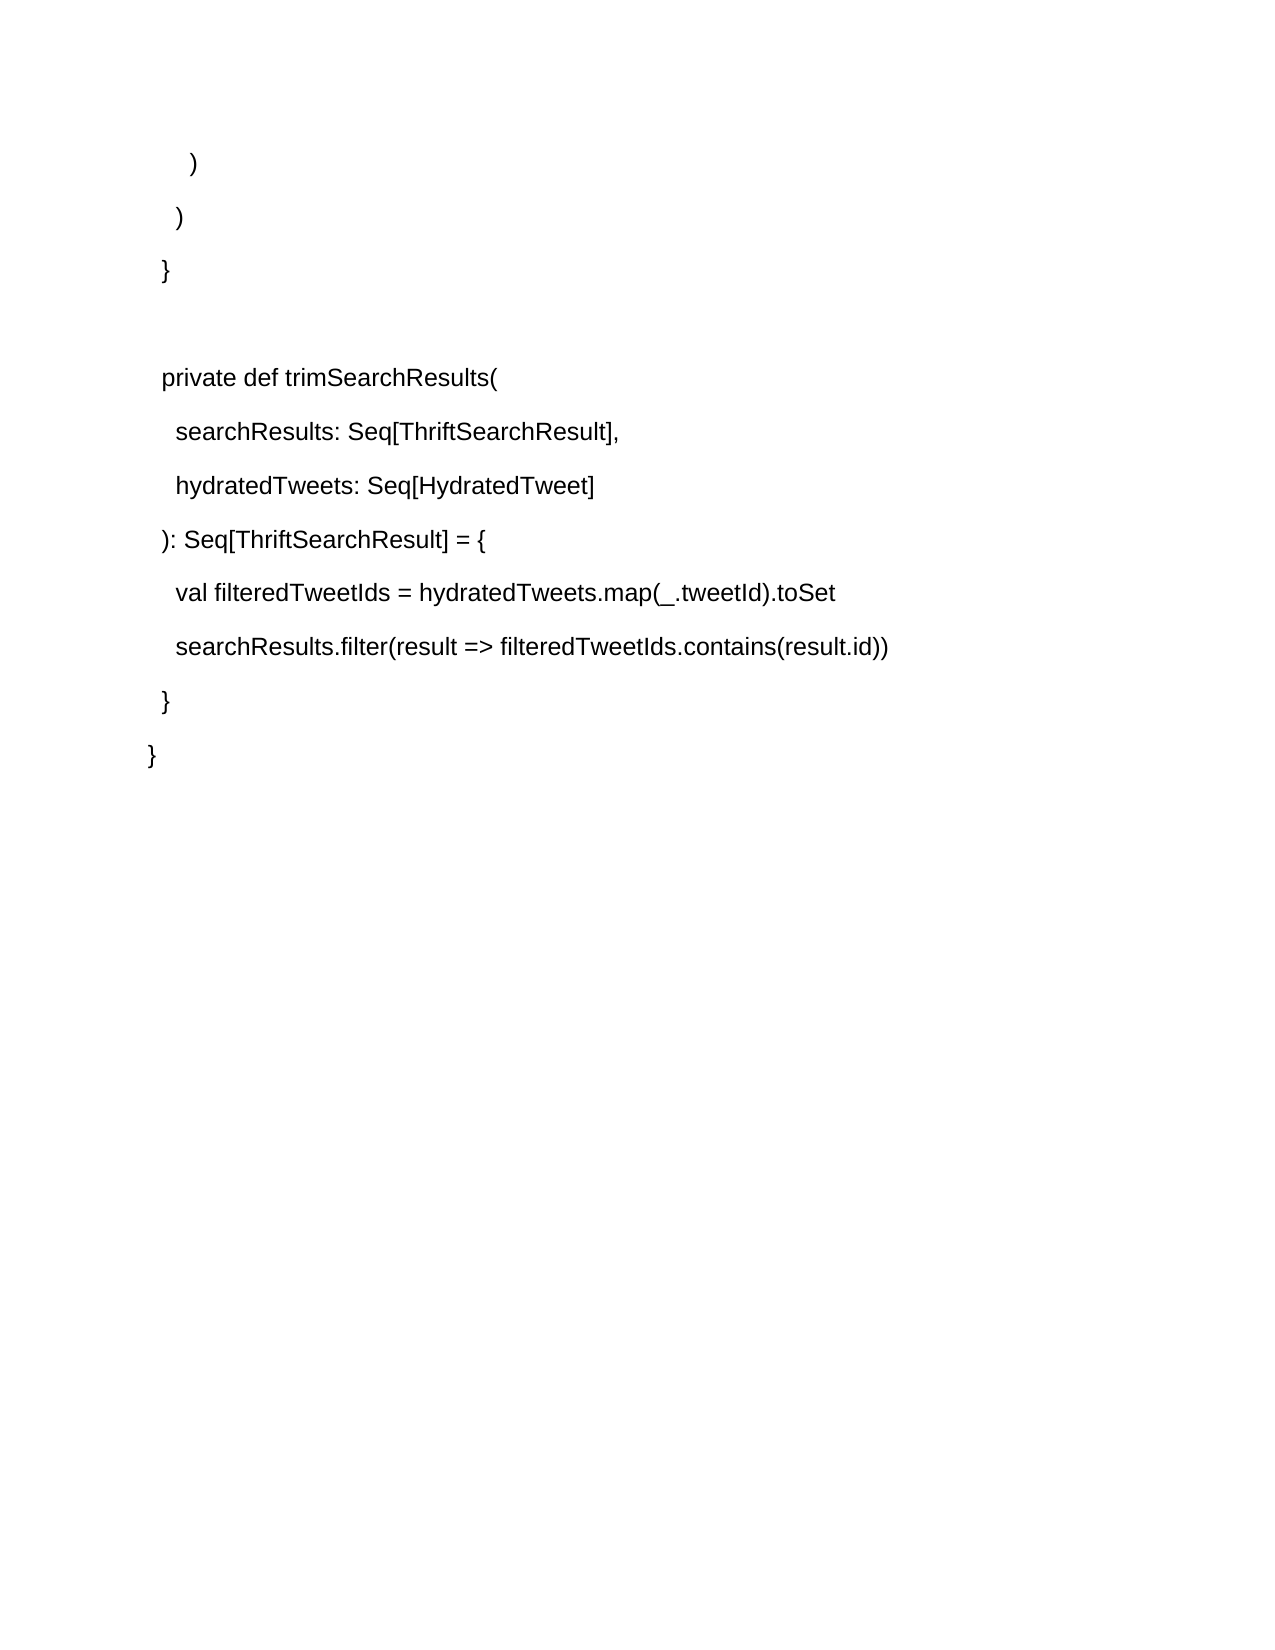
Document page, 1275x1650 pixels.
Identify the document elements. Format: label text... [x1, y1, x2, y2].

text } [148, 686, 1127, 715]
text ) [148, 148, 1127, 176]
text val filteredTweetIds = hydratedTweets.map(_.tweetId).toSet [148, 578, 1127, 607]
text ) [148, 201, 1127, 230]
text searchResults: Seq[ThriftSearchResult], [148, 417, 1127, 446]
text ): Seq[ThriftSearchResult] = { [148, 524, 1127, 553]
text searchResults.filter(result => filteredTweetIds.contains(result.id)) [148, 632, 1127, 661]
text private def trimSearchResults( [148, 363, 1127, 392]
text } [148, 740, 1127, 769]
text hydratedTweets: Seq[HydratedTweet] [148, 471, 1127, 499]
text } [148, 255, 1127, 284]
